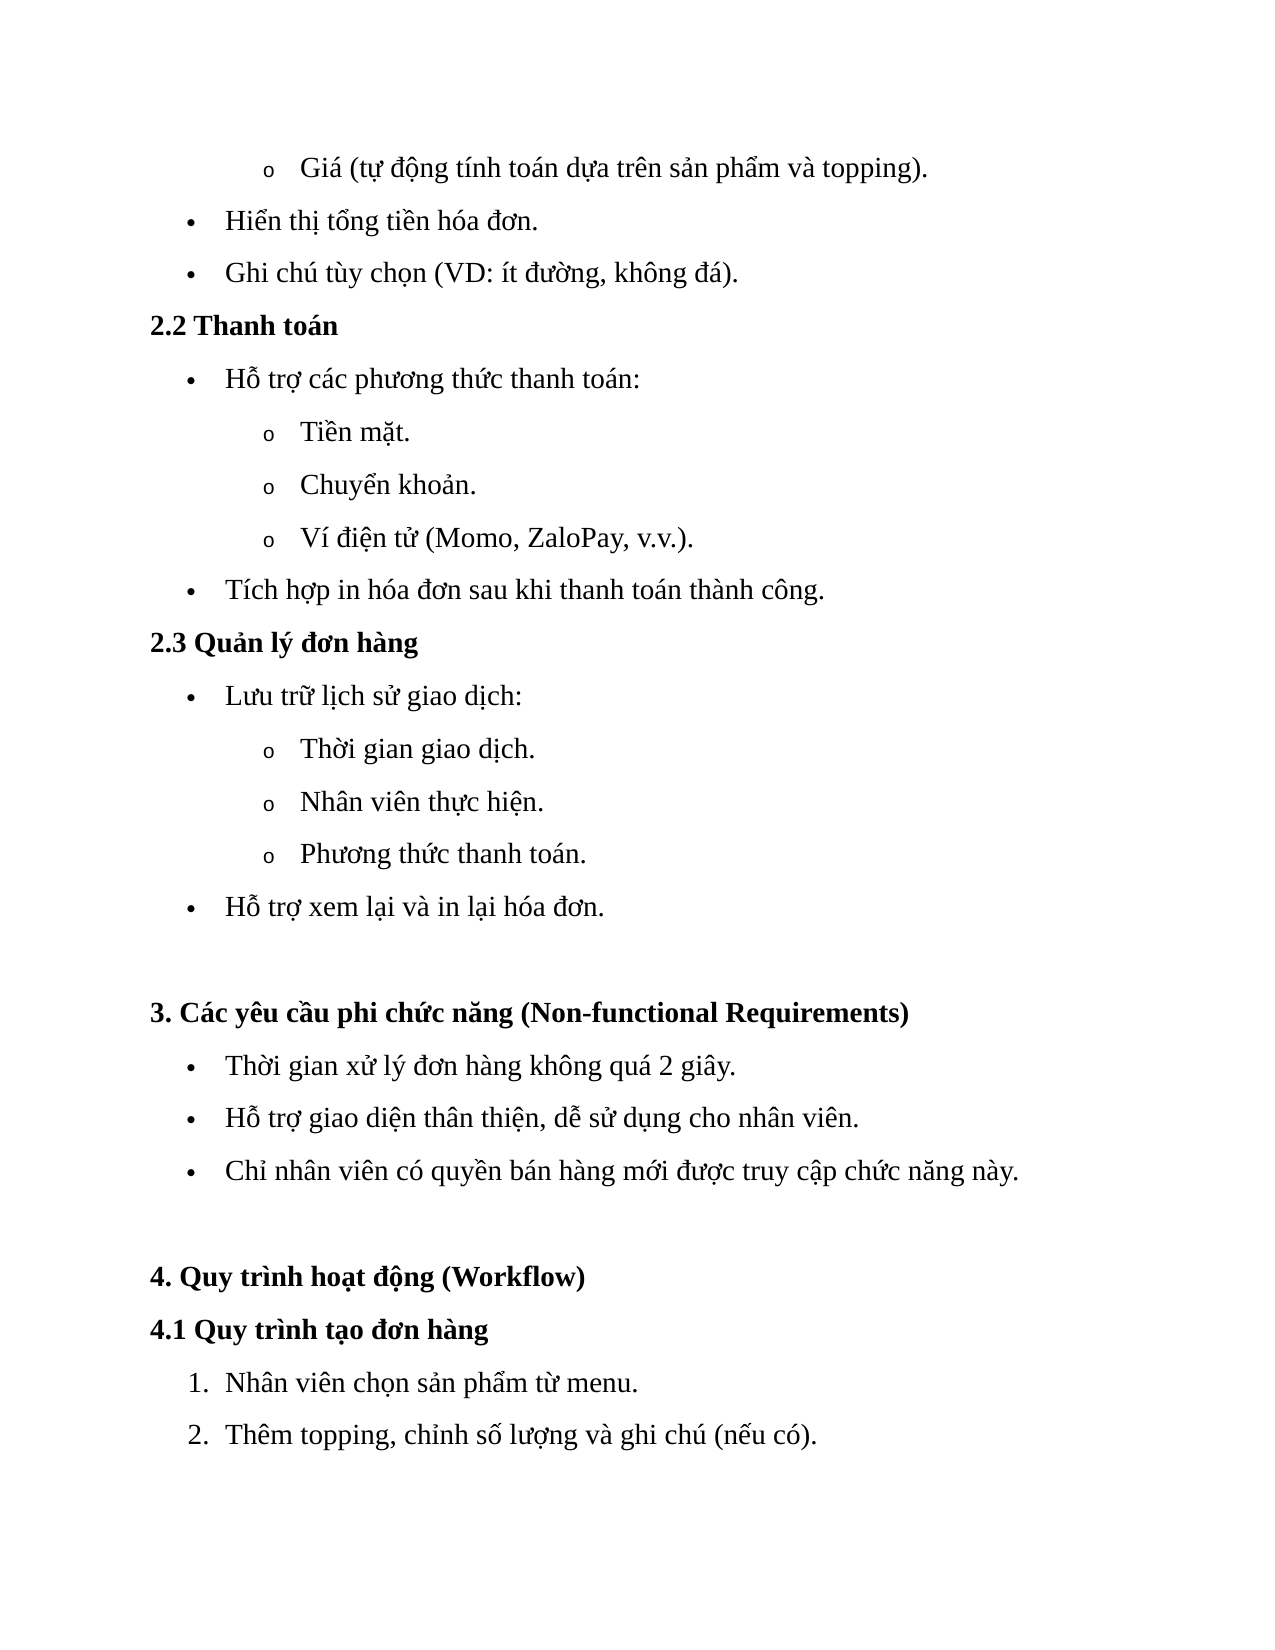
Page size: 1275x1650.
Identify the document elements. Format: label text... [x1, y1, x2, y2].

list Chỉ nhân viên có quyền bán hàng mới được truy cập chức năng này. [187, 1153, 1125, 1187]
list Tích hợp in hóa đơn sau khi thanh toán thành công. [187, 572, 1125, 606]
list Lưu trữ lịch sử giao dịch: [187, 678, 1125, 712]
list Ví điện tử (Momo, ZaloPay, v.v.). [262, 520, 1125, 553]
list Thời gian giao dịch. [262, 731, 1125, 764]
list Thời gian xử lý đơn hàng không quá 2 giây. [187, 1048, 1125, 1081]
list Chuyển khoản. [262, 467, 1125, 500]
text 4. Quy trình hoạt động (Workflow) [150, 1259, 1125, 1293]
list Hỗ trợ các phương thức thanh toán: [187, 361, 1125, 395]
list Giá (tự động tính toán dựa trên sản phẩm và topping). [262, 150, 1125, 183]
list Thêm topping, chỉnh số lượng và ghi chú (nếu có). [187, 1417, 1125, 1451]
text 4.1 Quy trình tạo đơn hàng [150, 1312, 1125, 1345]
list Hỗ trợ giao diện thân thiện, dễ sử dụng cho nhân viên. [187, 1101, 1125, 1134]
text 2.2 Thanh toán [150, 308, 1125, 342]
list Nhân viên chọn sản phẩm từ menu. [187, 1365, 1125, 1398]
text 2.3 Quản lý đơn hàng [150, 625, 1125, 659]
list Tiền mặt. [262, 414, 1125, 448]
list Ghi chú tùy chọn (VD: ít đường, không đá). [187, 256, 1125, 289]
list Hỗ trợ xem lại và in lại hóa đơn. [187, 889, 1125, 923]
list Hiển thị tổng tiền hóa đơn. [187, 203, 1125, 236]
list Phương thức thanh toán. [262, 837, 1125, 870]
text 3. Các yêu cầu phi chức năng (Non-functional Requirements) [150, 995, 1125, 1028]
list Nhân viên thực hiện. [262, 784, 1125, 817]
